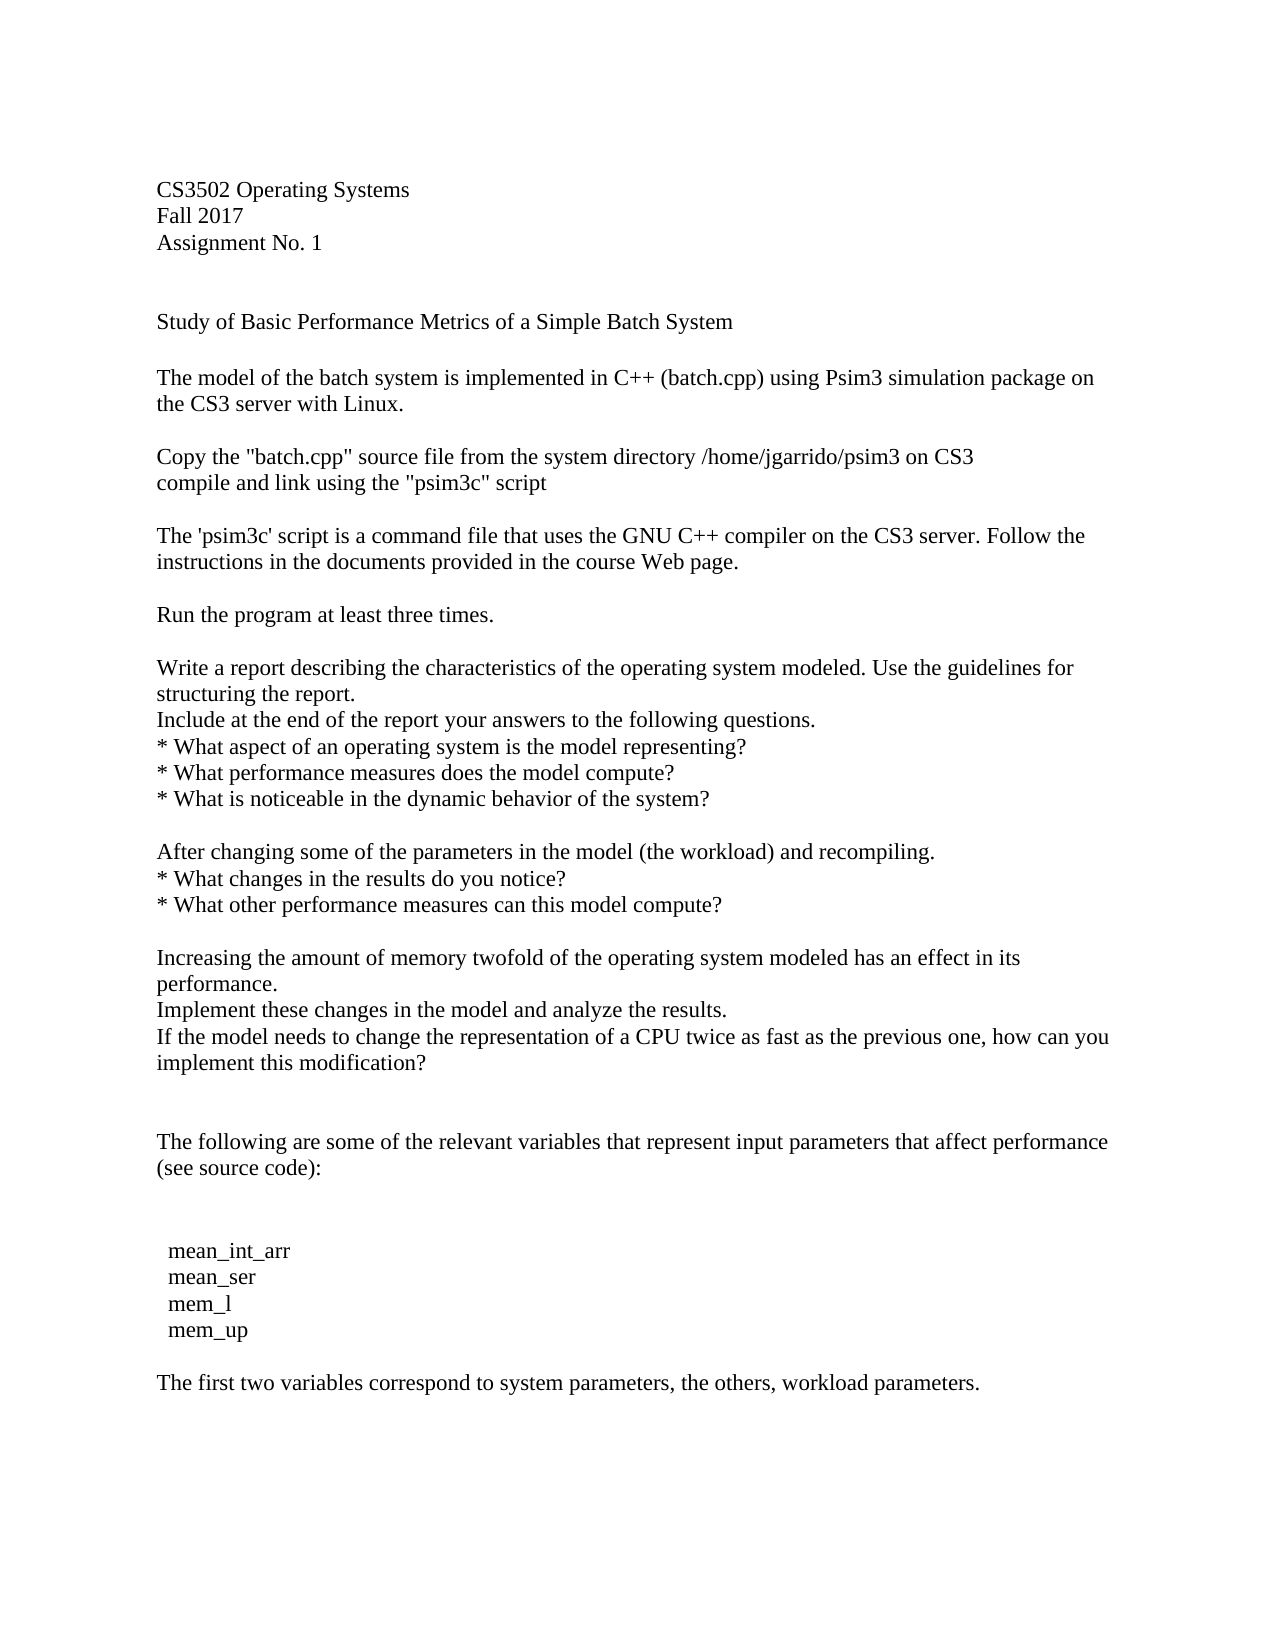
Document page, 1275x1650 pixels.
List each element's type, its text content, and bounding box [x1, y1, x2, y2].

text The 'psim3c' script is a command file that uses the GNU C++ compiler on the CS3 server. Follow the instructions in the documents provided in the course Web page. [156, 522, 1118, 575]
text * What changes in the results do you notice? [156, 864, 1118, 891]
text Write a report describing the characteristics of the operating system modeled. Use the guidelines for structuring the report. [156, 654, 1118, 706]
text If the model needs to change the representation of a CPU twice as fast as the previous one, how can you implement this modification? [156, 1023, 1118, 1075]
text compile and link using the "psim3c" script [156, 469, 1118, 496]
text The model of the batch system is implemented in C++ (batch.cpp) using Psim3 simulation package on the CS3 server with Linux. [156, 364, 1118, 417]
text Study of Basic Performance Metrics of a Simple Batch System [156, 308, 1118, 334]
text The first two variables correspond to system parameters, the others, workload parameters. [156, 1369, 1118, 1395]
text CS3502 Operating Systems [156, 176, 1118, 202]
text * What other performance measures can this model compute? [156, 891, 1118, 917]
text mem_up [156, 1316, 1118, 1342]
text Copy the "batch.cpp" source file from the system directory /home/jgarrido/psim3 on CS3 [156, 443, 1118, 469]
text After changing some of the parameters in the model (the workload) and recompiling. [156, 838, 1118, 864]
text mem_l [156, 1290, 1118, 1316]
text * What performance measures does the model compute? [156, 759, 1118, 786]
text Include at the end of the report your answers to the following questions. [156, 706, 1118, 733]
text mean_ser [156, 1263, 1118, 1290]
text Assignment No. 1 [156, 229, 1118, 255]
text Implement these changes in the model and analyze the results. [156, 996, 1118, 1023]
text Fall 2017 [156, 202, 1118, 229]
text Increasing the amount of memory twofold of the operating system modeled has an effect in its performance. [156, 944, 1118, 996]
text * What is noticeable in the dynamic behavior of the system? [156, 786, 1118, 812]
text The following are some of the relevant variables that represent input parameters that affect performance (see source code): [156, 1128, 1118, 1181]
text mean_int_arr [156, 1237, 1118, 1263]
text * What aspect of an operating system is the model representing? [156, 733, 1118, 759]
text Run the program at least three times. [156, 601, 1118, 627]
